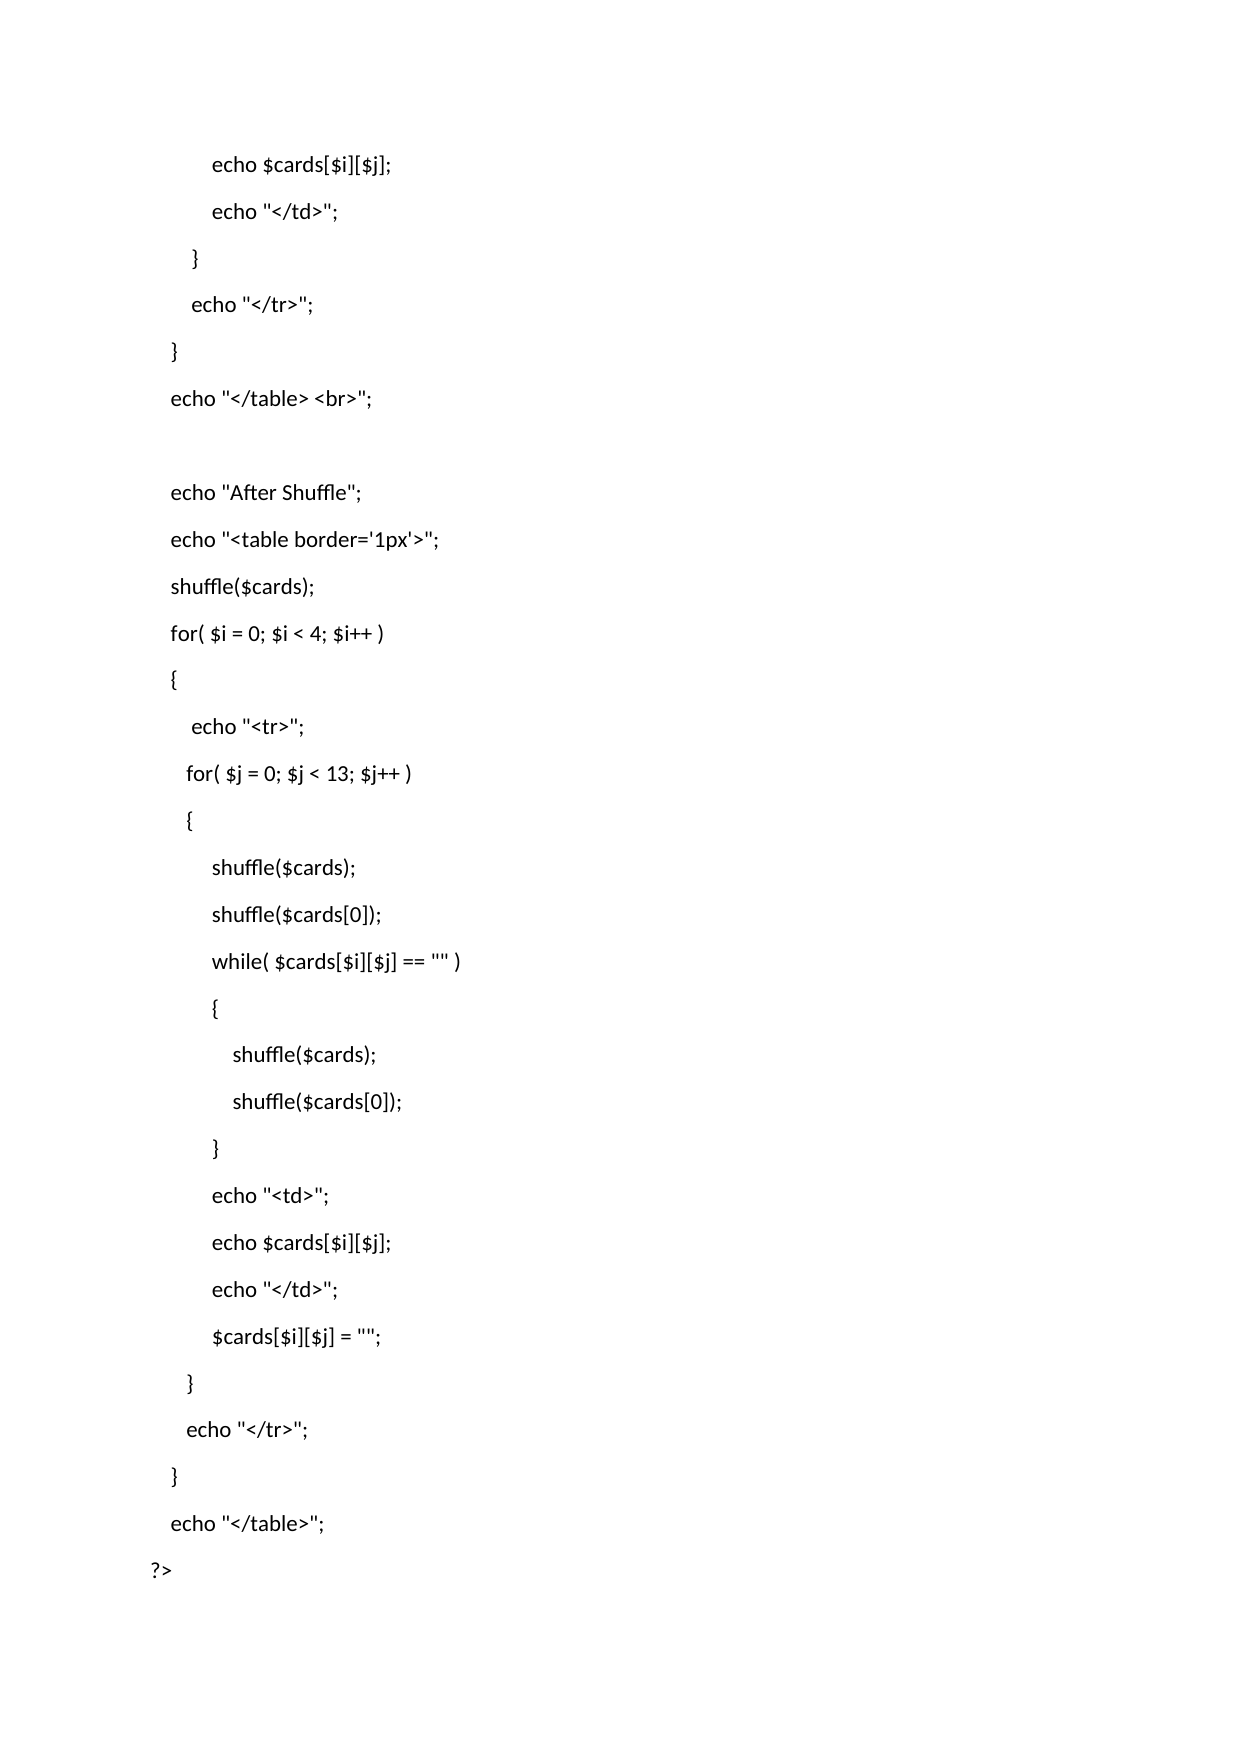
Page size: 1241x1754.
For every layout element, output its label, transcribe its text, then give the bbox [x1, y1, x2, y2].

text echo "</tr>"; [150, 291, 1090, 319]
text for( $j = 0; $j < 13; $j++ ) [150, 759, 1090, 787]
text while( $cards[$i][$j] == "" ) [150, 947, 1090, 975]
text echo "</td>"; [150, 1275, 1090, 1303]
text { [150, 806, 1090, 834]
text { [150, 666, 1090, 694]
text shuffle($cards[0]); [150, 900, 1090, 928]
text } [150, 337, 1090, 366]
text } [150, 1134, 1090, 1162]
text echo "<td>"; [150, 1181, 1090, 1209]
text { [150, 994, 1090, 1022]
text echo "</td>"; [150, 197, 1090, 225]
text echo "</tr>"; [150, 1416, 1090, 1444]
text shuffle($cards); [150, 853, 1090, 881]
text shuffle($cards[0]); [150, 1087, 1090, 1116]
text } [150, 244, 1090, 272]
text echo "</table> <br>"; [150, 384, 1090, 412]
text echo "<table border='1px'>"; [150, 525, 1090, 553]
text echo $cards[$i][$j]; [150, 150, 1090, 178]
text echo "</table>"; [150, 1509, 1090, 1537]
text for( $i = 0; $i < 4; $i++ ) [150, 619, 1090, 647]
text ?> [150, 1556, 1090, 1584]
text } [150, 1369, 1090, 1397]
text echo "After Shuffle"; [150, 478, 1090, 506]
text $cards[$i][$j] = ""; [150, 1322, 1090, 1350]
text echo $cards[$i][$j]; [150, 1228, 1090, 1256]
text shuffle($cards); [150, 1041, 1090, 1069]
text } [150, 1462, 1090, 1491]
text shuffle($cards); [150, 572, 1090, 600]
text echo "<tr>"; [150, 712, 1090, 741]
